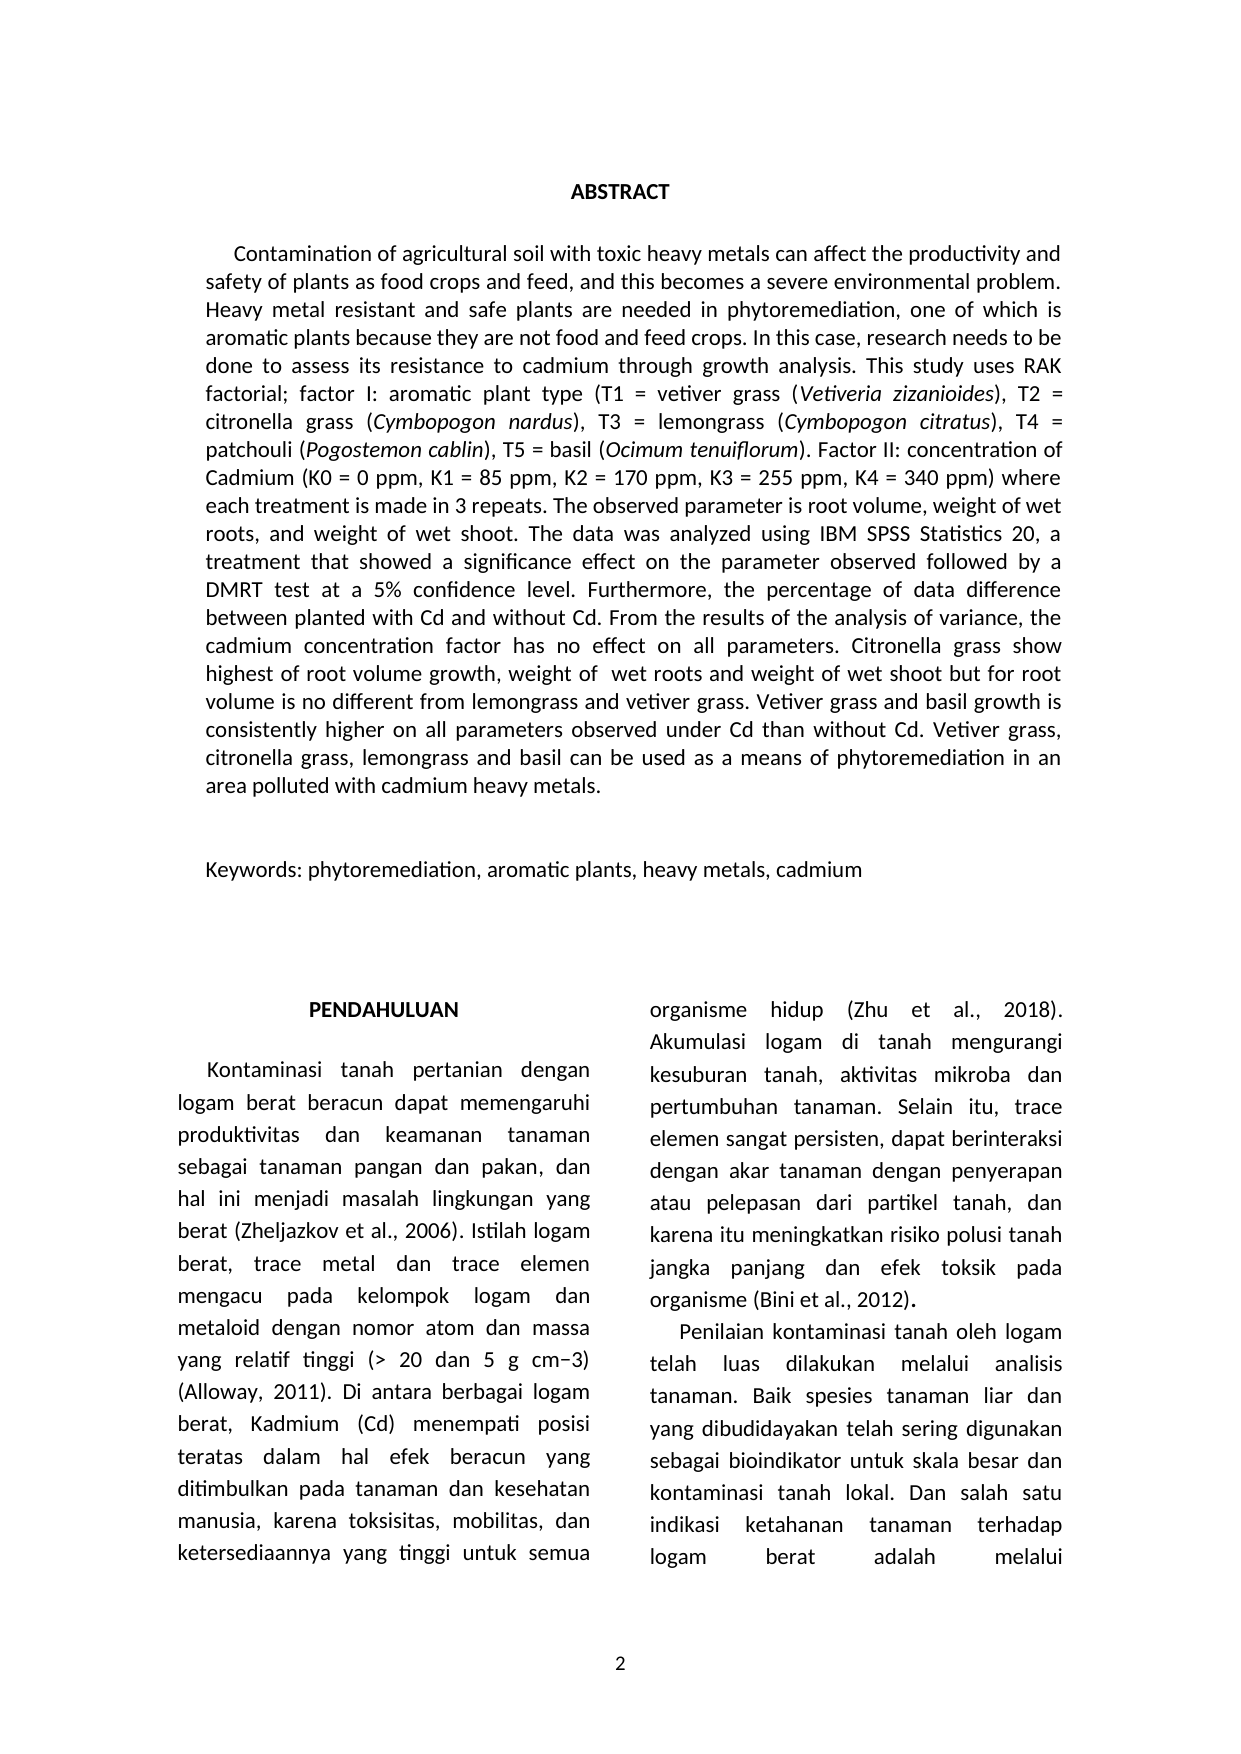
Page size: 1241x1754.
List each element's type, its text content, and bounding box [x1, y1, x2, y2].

text PENDAHULUAN [177, 995, 591, 1023]
text Keywords: phytoremediation, aromatic plants, heavy metals, cadmium [177, 855, 1063, 883]
title Contamination of agricultural soil with toxic heavy metals can affect the productivity and safety of plants as food crops and feed, and this becomes a severe environmental problem. Heavy metal resistant and safe plants are needed in phytoremediation, one of which is aromatic plants because they are not food and feed crops. In this case, research needs to be done to assess its resistance to cadmium through growth analysis. This study uses RAK factorial; factor I: aromatic plant type (T1 = vetiver grass (Vetiveria zizanioides), T2 = citronella grass (Cymbopogon nardus), T3 = lemongrass (Cymbopogon citratus), T4 = patchouli (Pogostemon cablin), T5 = basil (Ocimum tenuiflorum). Factor II: concentration of Cadmium (K0 = 0 ppm, K1 = 85 ppm, K2 = 170 ppm, K3 = 255 ppm, K4 = 340 ppm) where each treatment is made in 3 repeats. The observed parameter is root volume, weight of wet roots, and weight of wet shoot. The data was analyzed using IBM SPSS Statistics 20, a treatment that showed a significance effect on the parameter observed followed by a DMRT test at a 5% confidence level. Furthermore, the percentage of data difference between planted with Cd and without Cd. From the results of the analysis of variance, the cadmium concentration factor has no effect on all parameters. Citronella grass show highest of root volume growth, weight of wet roots and weight of wet shoot but for root volume is no different from lemongrass and vetiver grass. Vetiver grass and basil growth is consistently higher on all parameters observed under Cd than without Cd. Vetiver grass, citronella grass, lemongrass and basil can be used as a means of phytoremediation in an area polluted with cadmium heavy metals. [205, 239, 1063, 799]
title ABSTRACT [177, 177, 1063, 205]
text Kontaminasi tanah pertanian dengan logam berat beracun dapat memengaruhi produktivitas dan keamanan tanaman sebagai tanaman pangan dan pakan, dan hal ini menjadi masalah lingkungan yang berat (Zheljazkov et al., 2006). Istilah logam berat, trace metal dan trace elemen mengacu pada kelompok logam dan metaloid dengan nomor atom dan massa yang relatif tinggi (> 20 dan 5 g cm−3) (Alloway, 2011). Di antara berbagai logam berat, Kadmium (Cd) menempati posisi teratas dalam hal efek beracun yang ditimbulkan pada tanaman dan kesehatan manusia, karena toksisitas, mobilitas, dan ketersediaannya yang tinggi untuk semua organisme hidup (Zhu et al., 2018). Akumulasi logam di tanah mengurangi kesuburan tanah, aktivitas mikroba dan pertumbuhan tanaman. Selain itu, trace elemen sangat persisten, dapat berinteraksi dengan akar tanaman dengan penyerapan atau pelepasan dari partikel tanah, dan karena itu meningkatkan risiko polusi tanah jangka panjang dan efek toksik pada organisme (Bini et al., 2012). [649, 995, 1063, 1313]
text Kontaminasi tanah pertanian dengan logam berat beracun dapat memengaruhi produktivitas dan keamanan tanaman sebagai tanaman pangan dan pakan, dan hal ini menjadi masalah lingkungan yang berat (Zheljazkov et al., 2006). Istilah logam berat, trace metal dan trace elemen mengacu pada kelompok logam dan metaloid dengan nomor atom dan massa yang relatif tinggi (> 20 dan 5 g cm−3) (Alloway, 2011). Di antara berbagai logam berat, Kadmium (Cd) menempati posisi teratas dalam hal efek beracun yang ditimbulkan pada tanaman dan kesehatan manusia, karena toksisitas, mobilitas, dan ketersediaannya yang tinggi untuk semua organisme hidup (Zhu et al., 2018). Akumulasi logam di tanah mengurangi kesuburan tanah, aktivitas mikroba dan pertumbuhan tanaman. Selain itu, trace elemen sangat persisten, dapat berinteraksi dengan akar tanaman dengan penyerapan atau pelepasan dari partikel tanah, dan karena itu meningkatkan risiko polusi tanah jangka panjang dan efek toksik pada organisme (Bini et al., 2012). [177, 1056, 591, 1566]
